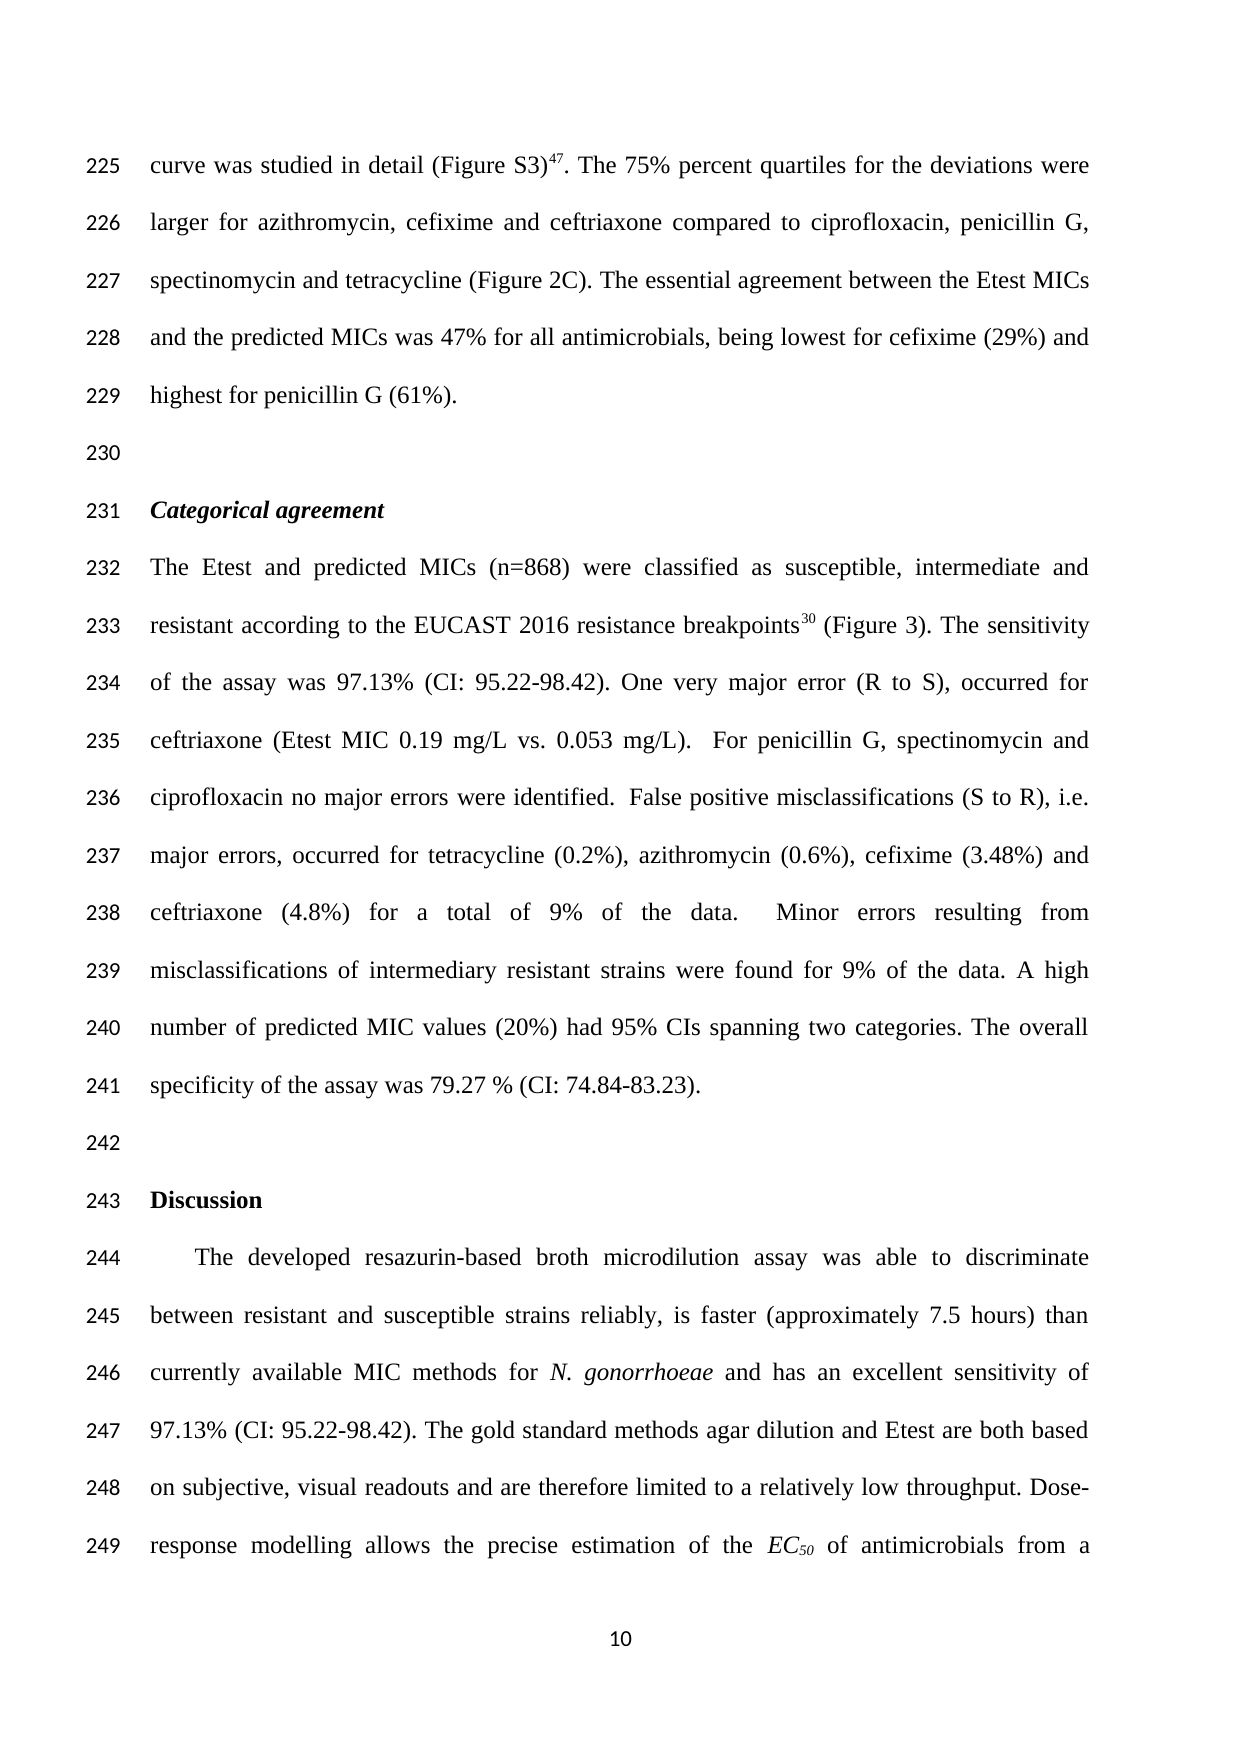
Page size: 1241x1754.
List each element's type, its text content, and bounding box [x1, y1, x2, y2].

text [150, 1242, 1090, 1559]
text Discussion [150, 1185, 1090, 1214]
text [150, 150, 1090, 409]
text Categorical agreement [150, 495, 1090, 524]
text The Etest and predicted MICs (n=868) were classified as susceptible, intermediate and resistant according to the EUCAST 2016 resistance breakpoints30 (Figure 3). The sensitivity of the assay was 97.13% (CI: 95.22-98.42). One very major error (R to S), occurred for ceftriaxone (Etest MIC 0.19 mg/L vs. 0.053 mg/L). For penicillin G, spectinomycin and ciprofloxacin no major errors were identified. False positive misclassifications (S to R), i.e. major errors, occurred for tetracycline (0.2%), azithromycin (0.6%), cefixime (3.48%) and ceftriaxone (4.8%) for a total of 9% of the data. Minor errors resulting from misclassifications of intermediary resistant strains were found for 9% of the data. A high number of predicted MIC values (20%) had 95% CIs spanning two categories. The overall specificity of the assay was 79.27 % (CI: 74.84-83.23). [150, 552, 1090, 1099]
